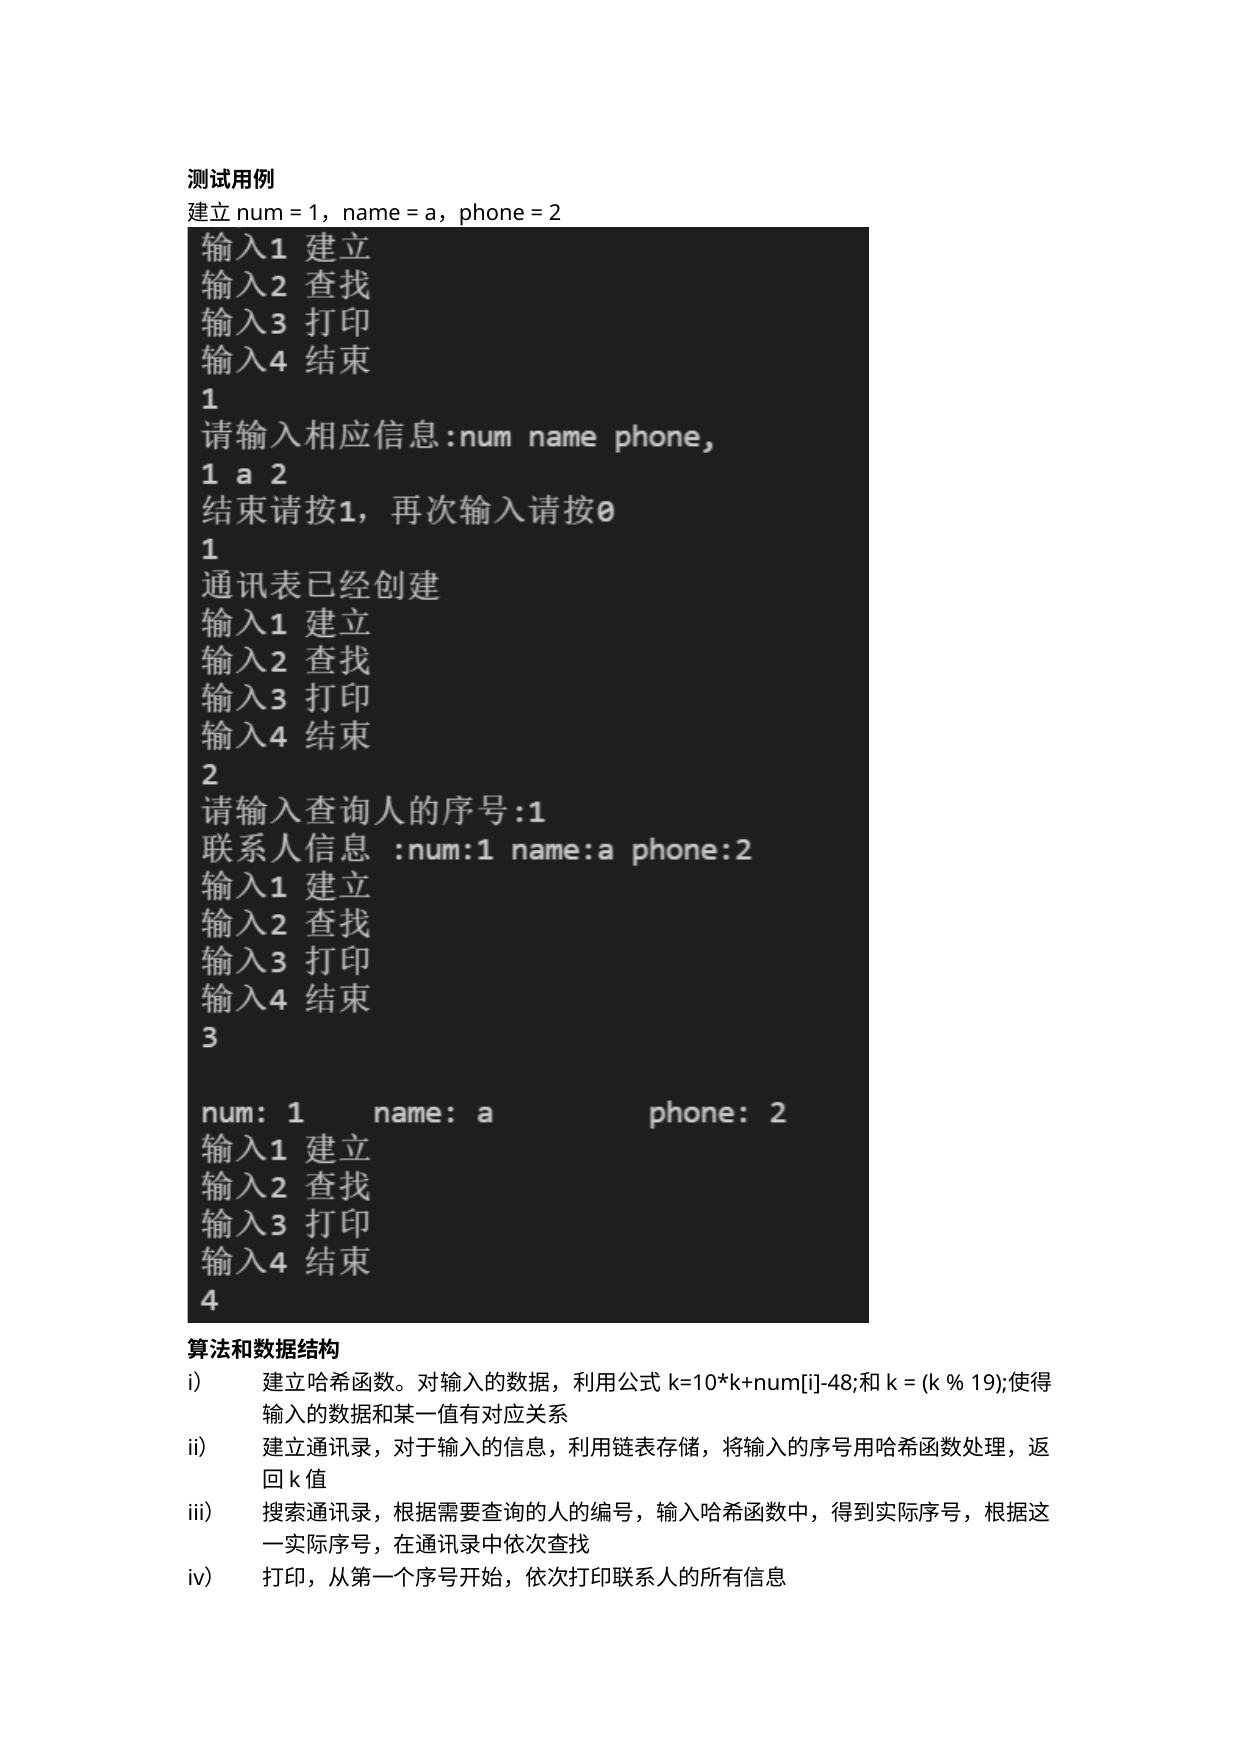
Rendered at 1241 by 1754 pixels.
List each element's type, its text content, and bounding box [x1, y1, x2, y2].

list 搜索通讯录，根据需要查询的人的编号，输入哈希函数中，得到实际序号，根据这一实际序号，在通讯录中依次查找 [187, 1494, 1053, 1559]
list 建立哈希函数。对输入的数据，利用公式k=10*k+num[i]-48;和k = (k % 19);使得输入的数据和某一值有对应关系 [187, 1364, 1053, 1429]
text 测试用例 [187, 162, 1053, 194]
text 建立 num = 1，name = a，phone = 2 [187, 194, 1053, 227]
list 打印，从第一个序号开始，依次打印联系人的所有信息 [187, 1559, 1053, 1592]
picture [187, 227, 869, 1323]
text 算法和数据结构 [187, 1332, 1053, 1364]
list 建立通讯录，对于输入的信息，利用链表存储，将输入的序号用哈希函数处理，返回k值 [187, 1429, 1053, 1494]
